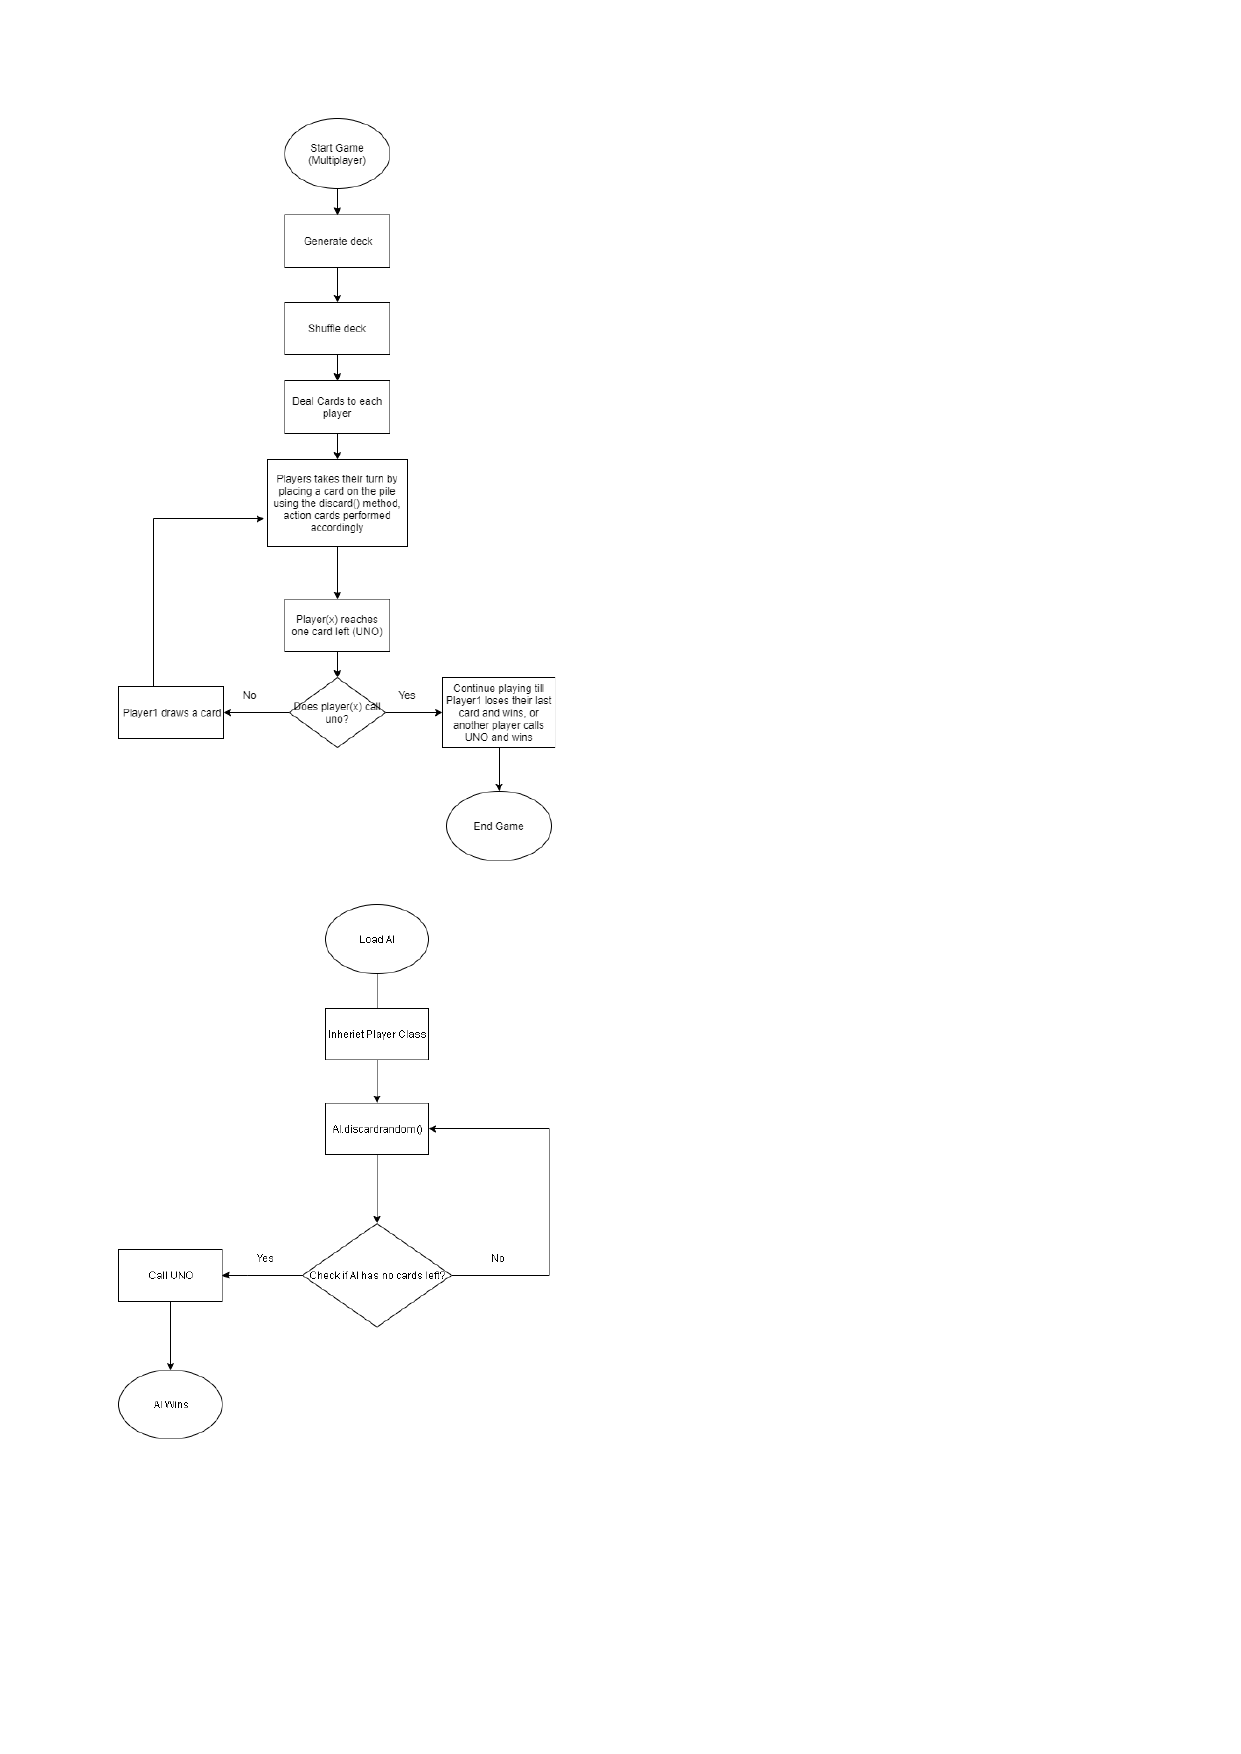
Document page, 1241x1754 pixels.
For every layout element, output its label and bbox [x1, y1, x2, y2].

picture [118, 904, 556, 1439]
picture [118, 118, 555, 861]
